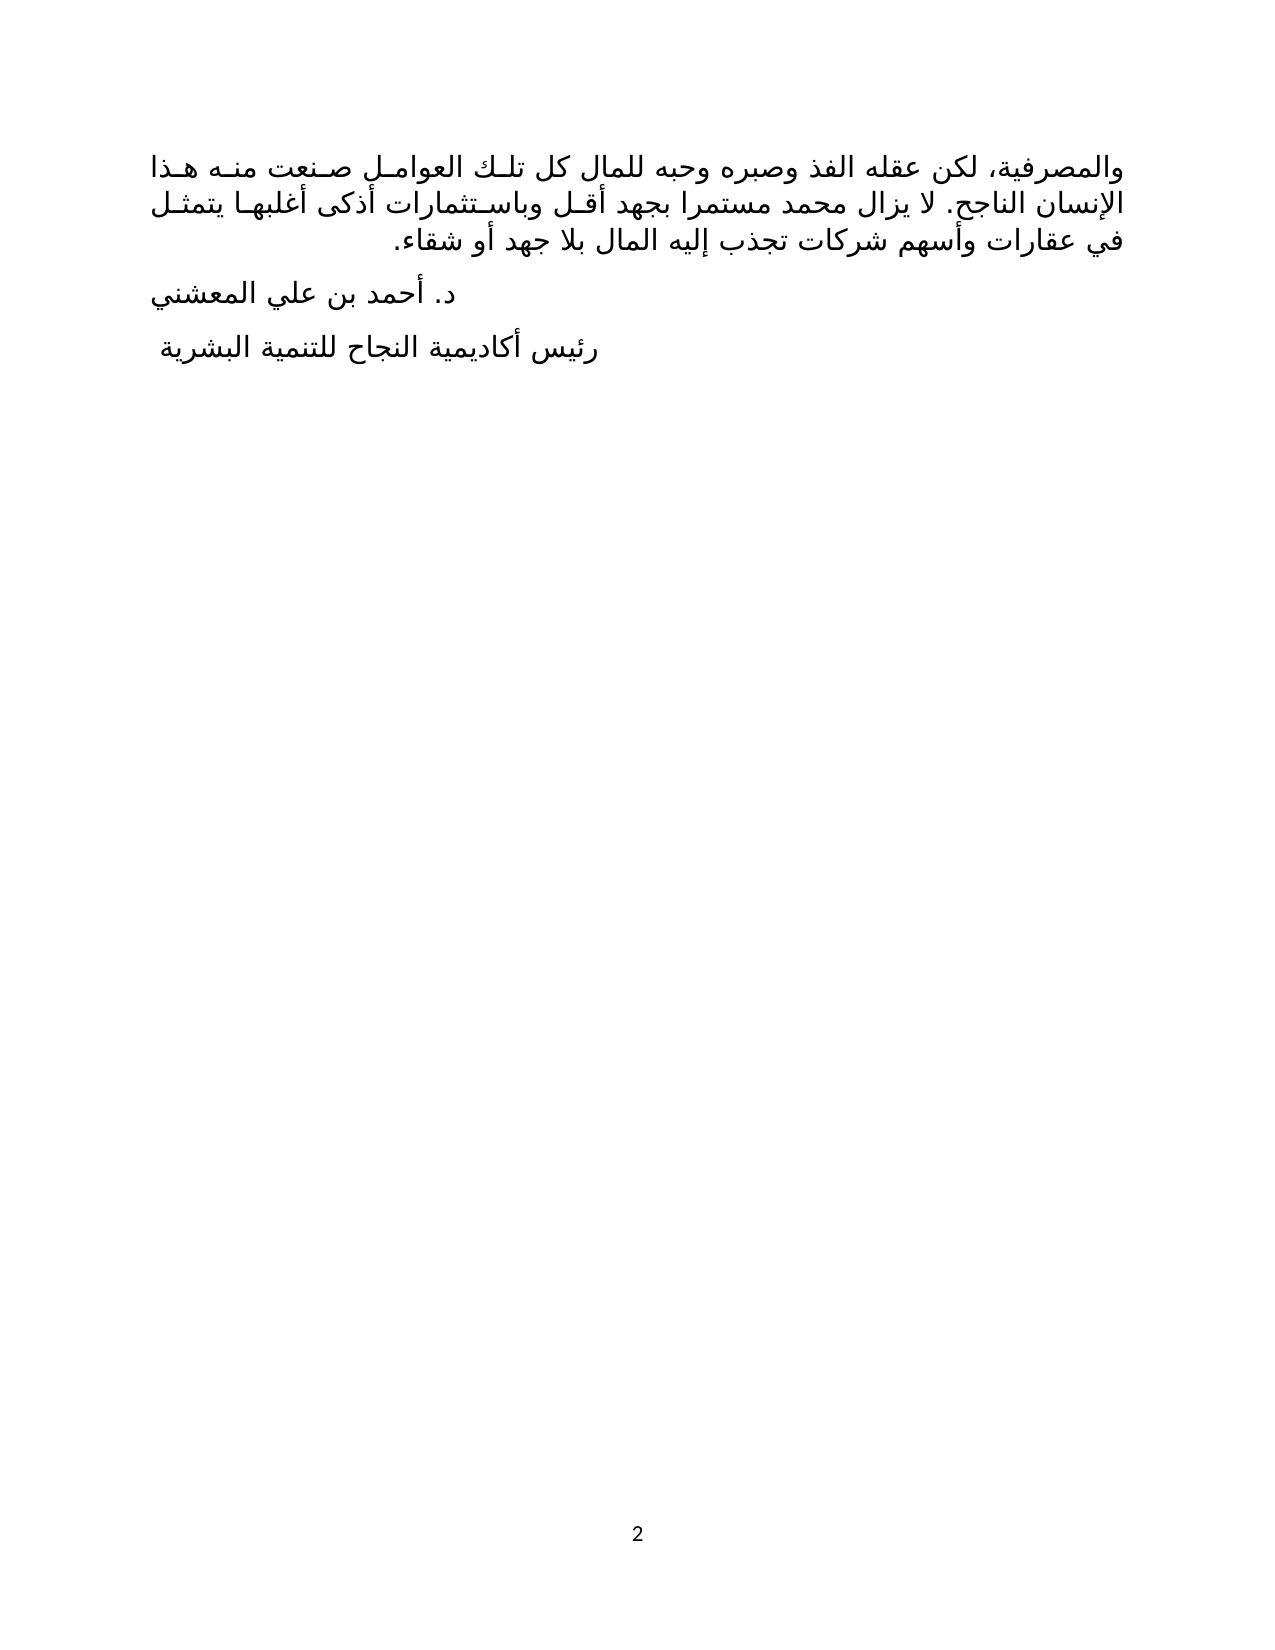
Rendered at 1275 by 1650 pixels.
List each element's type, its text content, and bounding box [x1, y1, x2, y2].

text د. أحمد بن علي المعشني [150, 277, 1125, 311]
text رئيس أكاديمية النجاح للتنمية البشرية [150, 330, 1125, 364]
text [150, 150, 1125, 257]
